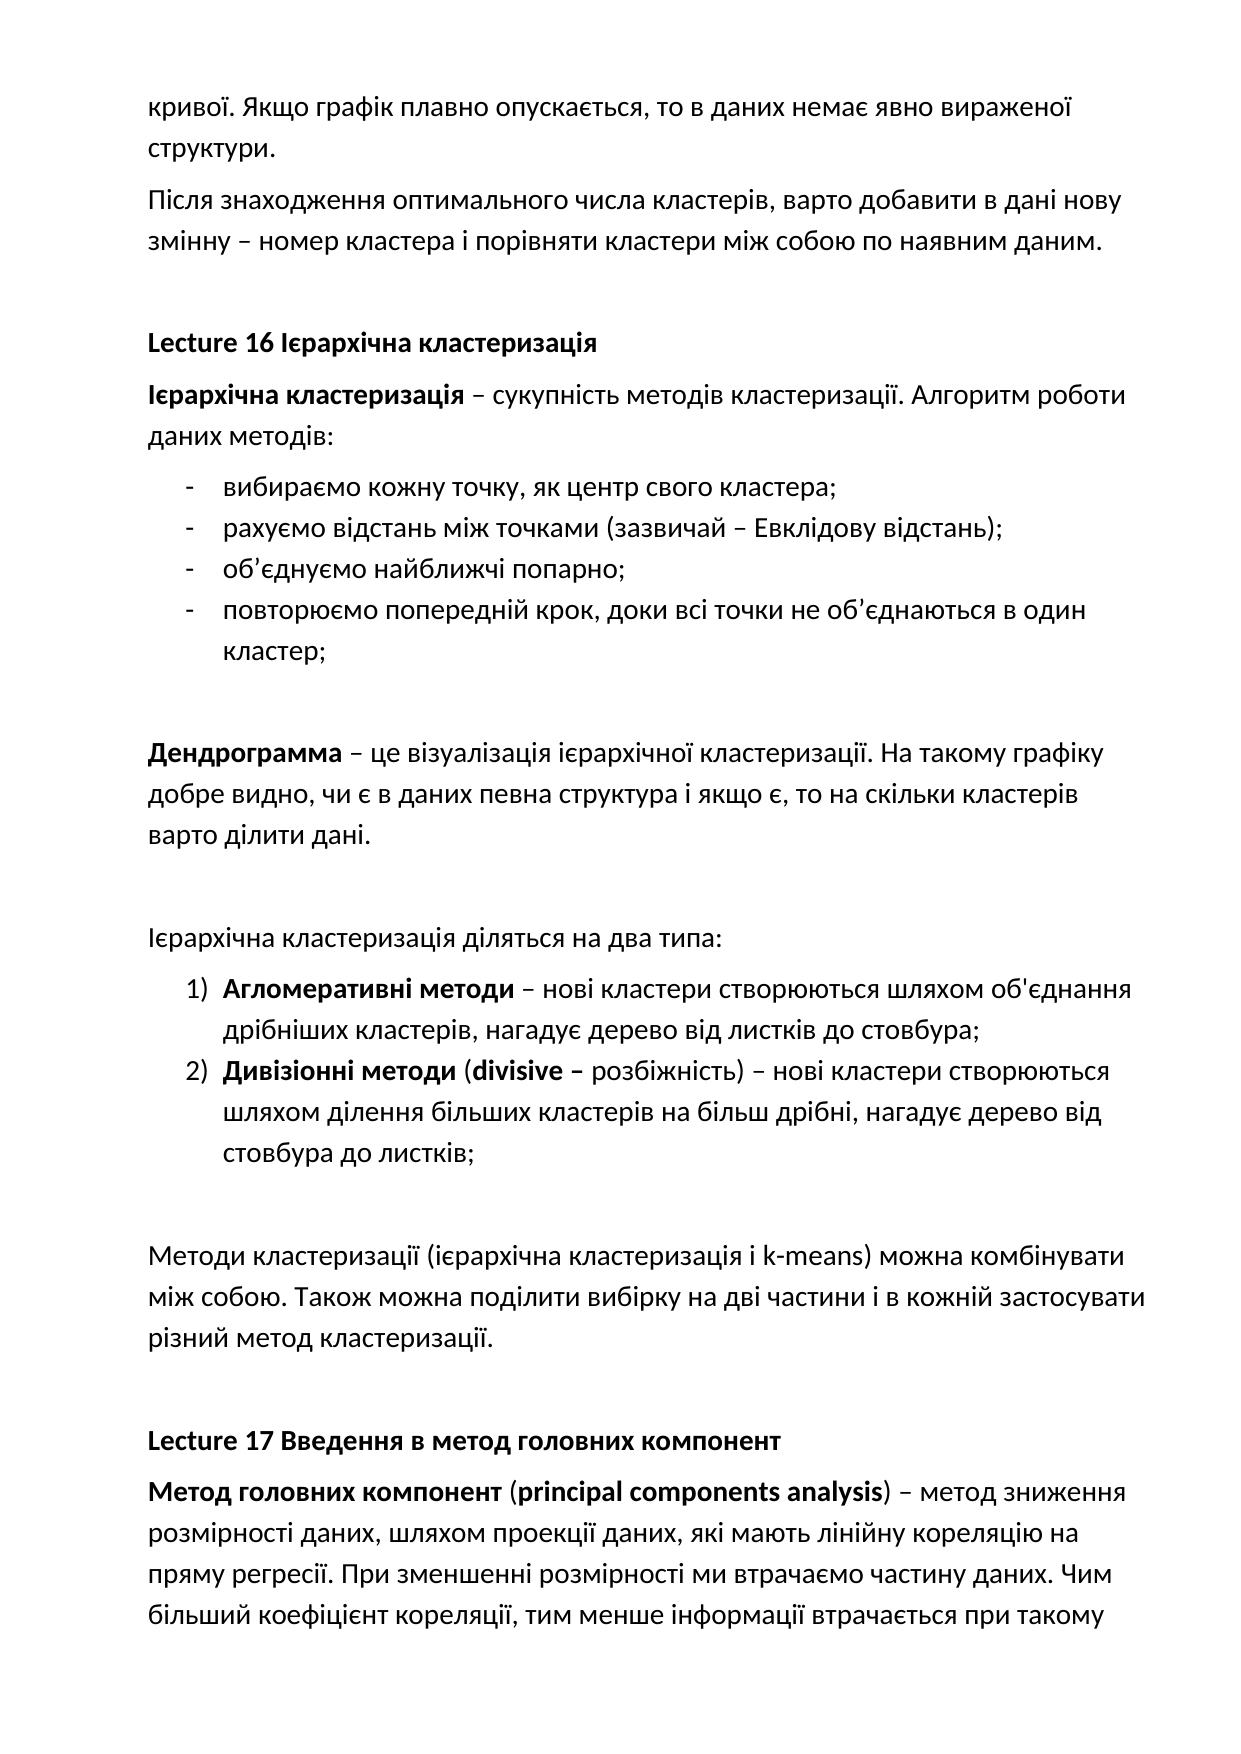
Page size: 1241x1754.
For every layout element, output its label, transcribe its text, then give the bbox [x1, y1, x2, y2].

list Агломеративні методи – нові кластери створюються шляхом об'єднання дрібніших кластерів, нагадує дерево від листків до стовбура; [185, 971, 1152, 1047]
text Після знаходження оптимального числа кластерів, варто добавити в дані нову змінну – номер кластера і порівняти кластери між собою по наявним даним. [148, 181, 1152, 257]
text Дендрограмма – це візуалізація ієрархічної кластеризації. На такому графіку добре видно, чи є в даних певна структура і якщо є, то на скільки кластерів варто ділити дані. [148, 734, 1152, 852]
text Методи кластеризації (ієрархічна кластеризація і k-means) можна комбінувати між собою. Також можна поділити вибірку на дві частини і в кожній застосувати різний метод кластеризації. [148, 1237, 1152, 1354]
list Дивізіонні методи (divisive – розбіжність) – нові кластери створюються шляхом ділення більших кластерів на більш дрібні, нагадує дерево від стовбура до листків; [185, 1052, 1152, 1170]
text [148, 88, 1152, 165]
list вибираємо кожну точку, як центр свого кластера; [185, 468, 1152, 504]
text Lecture 16 Ієрархічна кластеризація [148, 324, 1152, 360]
text Ієрархічна кластеризація діляться на два типа: [148, 919, 1152, 955]
text Lecture 17 Введення в метод головних компонент [148, 1422, 1152, 1457]
list повторюємо попередній крок, доки всі точки не об’єднаються в один кластер; [185, 591, 1152, 667]
text Ієрархічна кластеризація – сукупність методів кластеризації. Алгоритм роботи даних методів: [148, 376, 1152, 452]
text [148, 1473, 1152, 1631]
list рахуємо відстань між точками (зазвичай – Евклідову відстань); [185, 509, 1152, 545]
list об’єднуємо найближчі попарно; [185, 550, 1152, 586]
